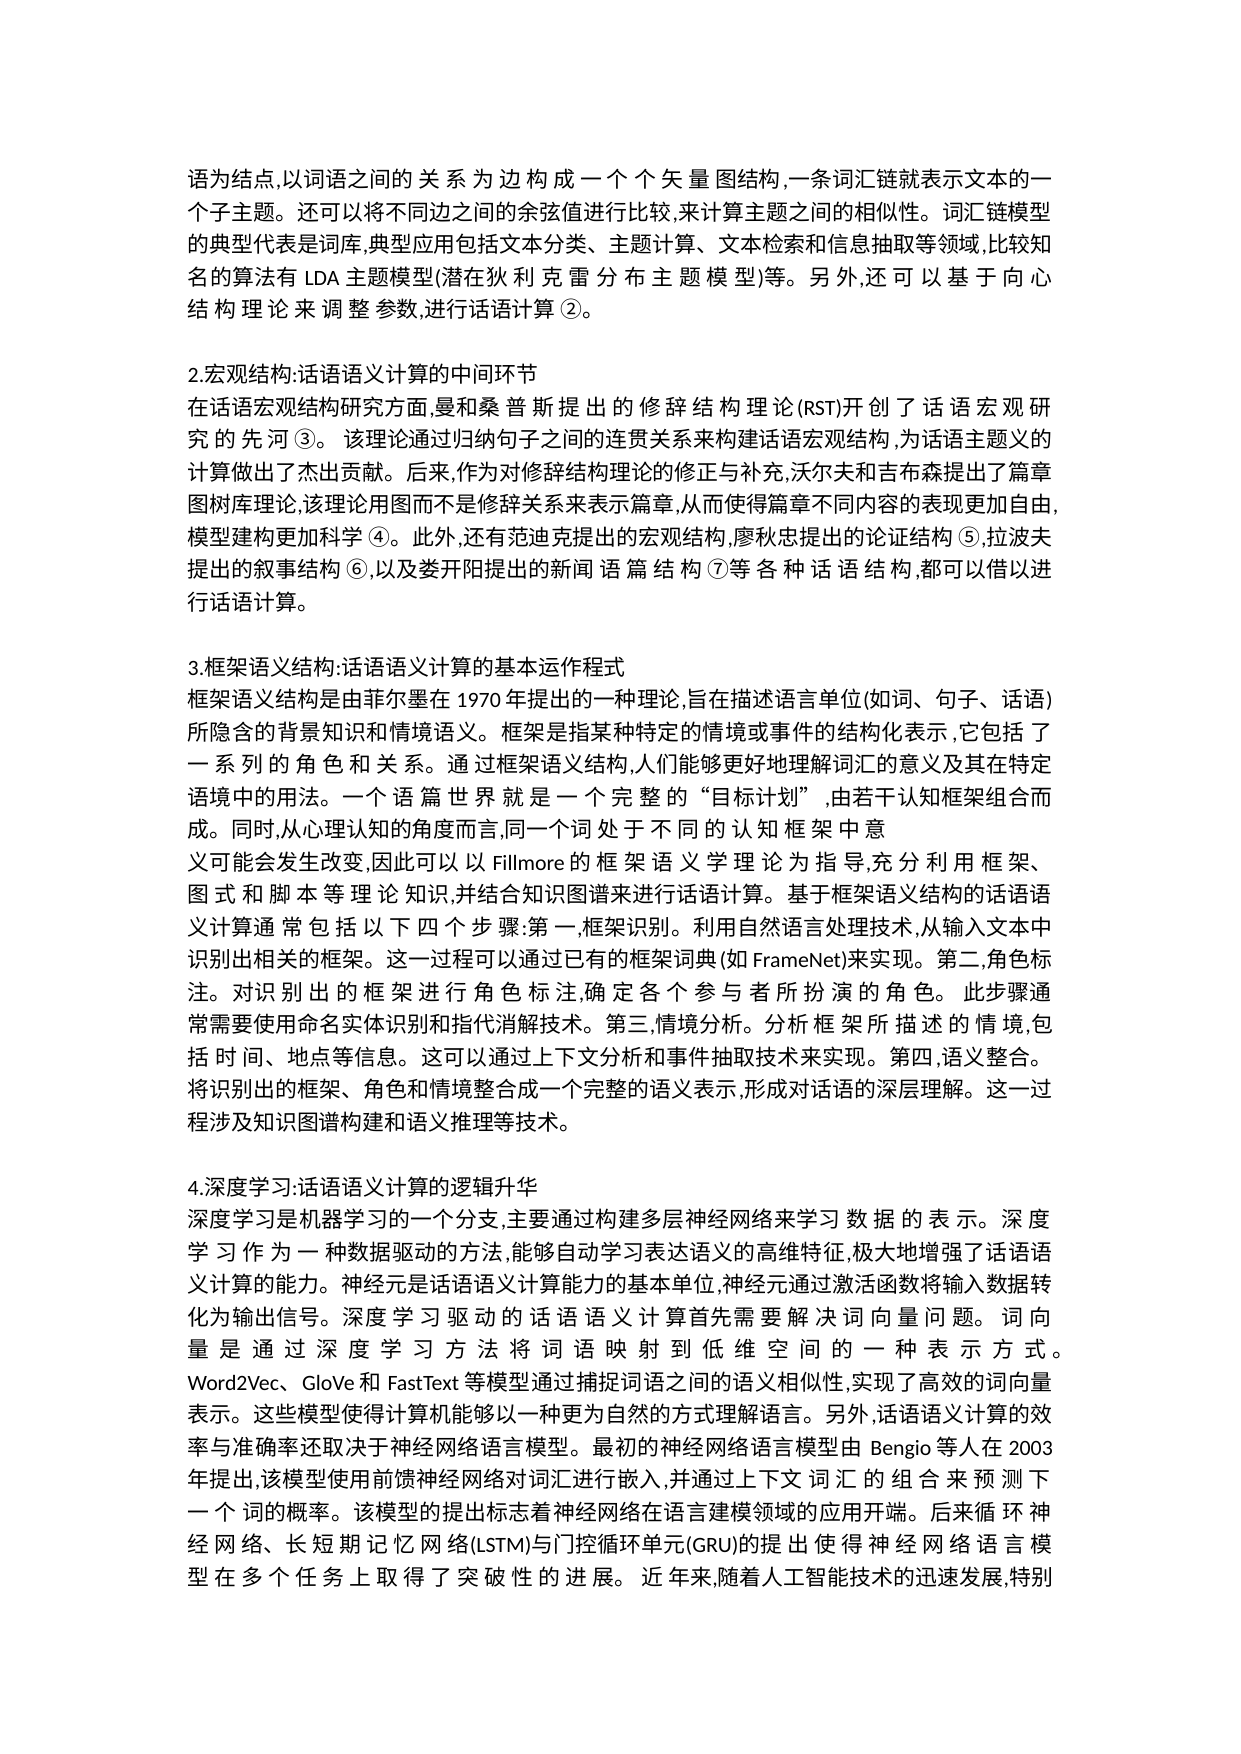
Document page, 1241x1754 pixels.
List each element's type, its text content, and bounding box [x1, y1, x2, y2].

text 4.深度学习:话语语义计算的逻辑升华 [187, 1169, 1053, 1202]
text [187, 162, 1053, 324]
text 框架语义结构是由菲尔墨在1970年提出的一种理论,旨在描述语言单位(如词、句子、话语)所隐含的背景知识和情境语义。框架是指某种特定的情境或事件的结构化表示,它包括 了 一 系 列 的 角 色 和 关 系。通 过框架语义结构,人们能够更好地理解词汇的意义及其在特定语境中的用法。一个 语 篇 世 界 就 是 一 个 完 整 的“目标计划”,由若干认知框架组合而成。同时,从心理认知的角度而言,同一个词 处 于 不 同 的 认 知 框 架 中 意 [187, 682, 1053, 844]
text 在话语宏观结构研究方面,曼和桑 普 斯 提 出 的 修 辞 结 构 理 论(RST)开 创 了 话 语 宏 观 研 究 的 先 河 ③。 该理论通过归纳句子之间的连贯关系来构建话语宏观结构,为话语主题义的计算做出了杰出贡献。后来,作为对修辞结构理论的修正与补充,沃尔夫和吉布森提出了篇章图树库理论,该理论用图而不是修辞关系来表示篇章,从而使得篇章不同内容的表现更加自由,模型建构更加科学 ④。此外,还有范迪克提出的宏观结构,廖秋忠提出的论证结构 ⑤,拉波夫提出的叙事结构 ⑥,以及娄开阳提出的新闻 语 篇 结 构 ⑦等 各 种 话 语 结 构,都可以借以进行话语计算。 [187, 389, 1053, 617]
text 2.宏观结构:话语语义计算的中间环节 [187, 357, 1053, 389]
text 义可能会发生改变,因此可以 以 Fillmore的 框 架 语 义 学 理 论 为 指 导,充 分 利 用 框 架、图 式 和 脚 本 等 理 论 知识,并结合知识图谱来进行话语计算。基于框架语义结构的话语语义计算通 常 包 括 以 下 四 个 步 骤:第 一,框架识别。利用自然语言处理技术,从输入文本中识别出相关的框架。这一过程可以通过已有的框架词典(如FrameNet)来实现。第二,角色标注。对识 别 出 的 框 架 进 行 角 色 标 注,确 定 各 个 参 与 者 所 扮 演 的 角 色。 此步骤通常需要使用命名实体识别和指代消解技术。第三,情境分析。分析 框 架 所 描 述 的 情 境,包 括 时 间、地点等信息。这可以通过上下文分析和事件抽取技术来实现。第四,语义整合。将识别出的框架、角色和情境整合成一个完整的语义表示,形成对话语的深层理解。这一过程涉及知识图谱构建和语义推理等技术。 [187, 844, 1053, 1137]
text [187, 1202, 1053, 1592]
text 3.框架语义结构:话语语义计算的基本运作程式 [187, 649, 1053, 682]
